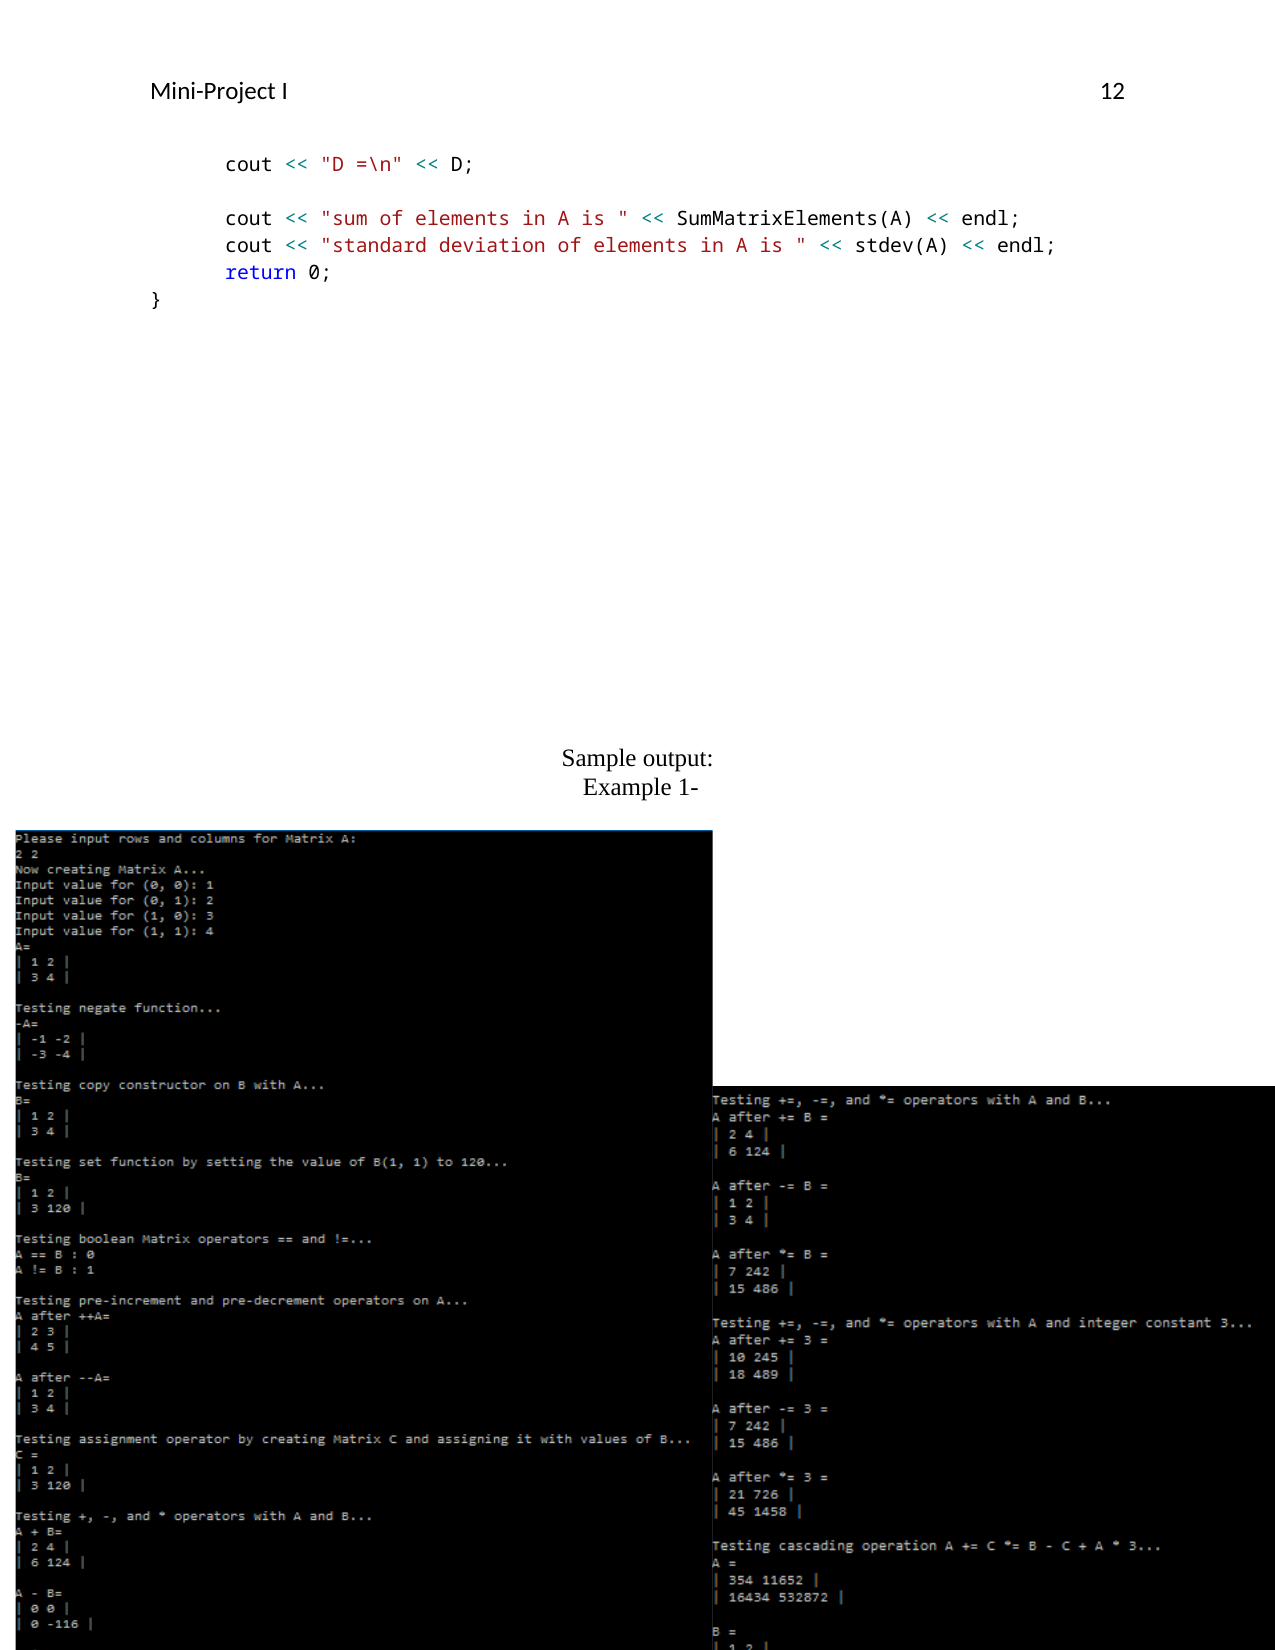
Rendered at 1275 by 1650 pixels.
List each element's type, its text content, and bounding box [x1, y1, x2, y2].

text cout << "sum of elements in A is " << SumMatrixElements(A) << endl; [150, 204, 1125, 231]
text cout << "D =\n" << D; [150, 150, 1125, 177]
picture [15, 830, 1275, 1650]
text Example 1- [150, 772, 1125, 801]
text cout << "standard deviation of elements in A is " << stdev(A) << endl; [150, 231, 1125, 258]
text } [150, 285, 1125, 312]
text return 0; [150, 258, 1125, 285]
text Sample output: [150, 743, 1125, 772]
